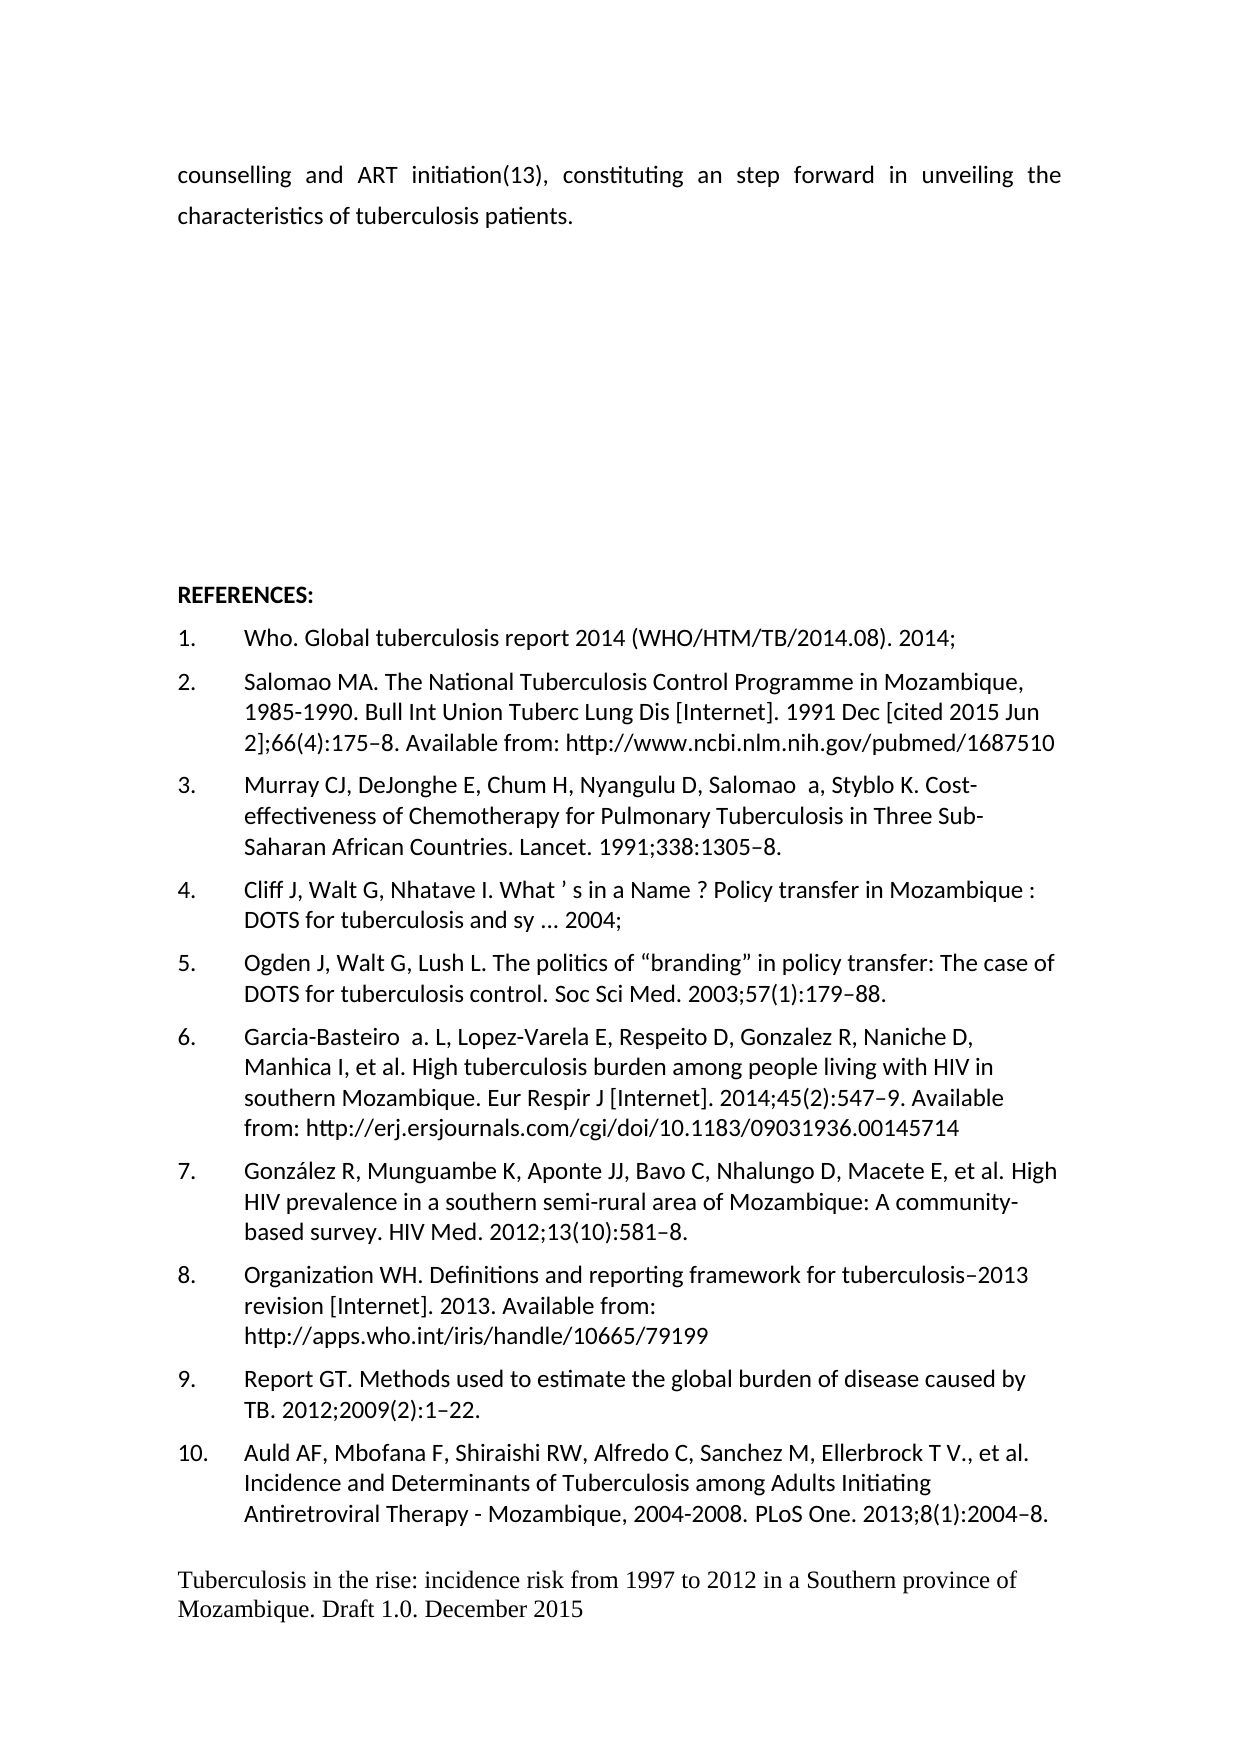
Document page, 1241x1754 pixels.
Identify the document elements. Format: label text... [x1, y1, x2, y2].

text 10. Auld AF, Mbofana F, Shiraishi RW, Alfredo C, Sanchez M, Ellerbrock T V., et al. Incidence and Determinants of Tuberculosis among Adults Initiating Antiretroviral Therapy - Mozambique, 2004-2008. PLoS One. 2013;8(1):2004–8. [177, 1437, 1063, 1529]
text 8. Organization WH. Definitions and reporting framework for tuberculosis–2013 revision [Internet]. 2013. Available from: http://apps.who.int/iris/handle/10665/79199 [177, 1259, 1063, 1351]
text 3. Murray CJ, DeJonghe E, Chum H, Nyangulu D, Salomao a, Styblo K. Cost-effectiveness of Chemotherapy for Pulmonary Tuberculosis in Three Sub-Saharan African Countries. Lancet. 1991;338:1305–8. [177, 770, 1063, 861]
text 5. Ogden J, Walt G, Lush L. The politics of “branding” in policy transfer: The case of DOTS for tuberculosis control. Soc Sci Med. 2003;57(1):179–88. [177, 947, 1063, 1008]
text 4. Cliff J, Walt G, Nhatave I. What ’ s in a Name ? Policy transfer in Mozambique : DOTS for tuberculosis and sy ... 2004; [177, 874, 1063, 935]
text 9. Report GT. Methods used to estimate the global burden of disease caused by TB. 2012;2009(2):1–22. [177, 1363, 1063, 1424]
text 1. Who. Global tuberculosis report 2014 (WHO/HTM/TB/2014.08). 2014; [177, 623, 1063, 653]
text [177, 148, 1063, 231]
text 7. González R, Munguambe K, Aponte JJ, Bavo C, Nhalungo D, Macete E, et al. High HIV prevalence in a southern semi-rural area of Mozambique: A community-based survey. HIV Med. 2012;13(10):581–8. [177, 1155, 1063, 1247]
text 6. Garcia-Basteiro a. L, Lopez-Varela E, Respeito D, Gonzalez R, Naniche D, Manhica I, et al. High tuberculosis burden among people living with HIV in southern Mozambique. Eur Respir J [Internet]. 2014;45(2):547–9. Available from: http://erj.ersjournals.com/cgi/doi/10.1183/09031936.00145714 [177, 1021, 1063, 1143]
text 2. Salomao MA. The National Tuberculosis Control Programme in Mozambique, 1985-1990. Bull Int Union Tuberc Lung Dis [Internet]. 1991 Dec [cited 2015 Jun 2];66(4):175–8. Available from: http://www.ncbi.nlm.nih.gov/pubmed/1687510 [177, 666, 1063, 757]
text REFERENCES: [177, 568, 1063, 610]
